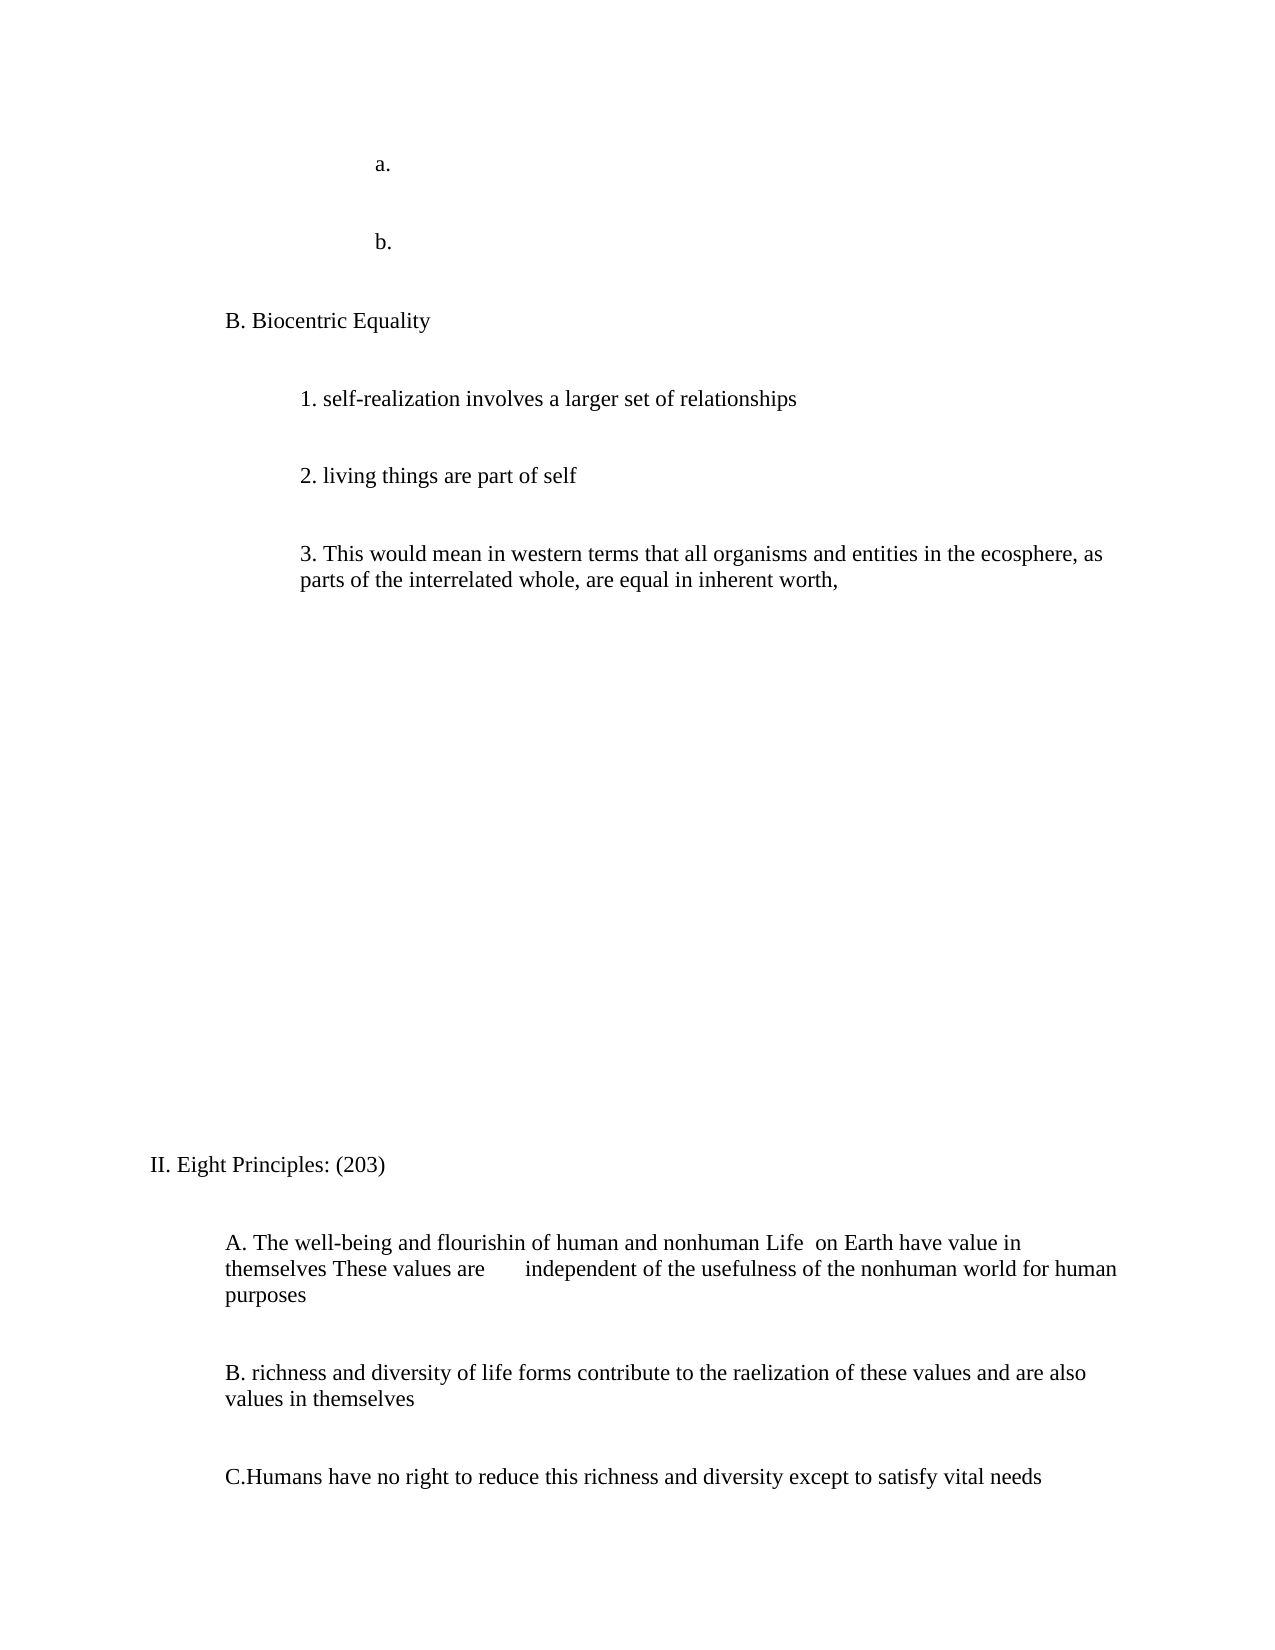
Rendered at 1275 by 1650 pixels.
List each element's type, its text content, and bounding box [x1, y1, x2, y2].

text 2. living things are part of self [150, 462, 1125, 489]
text A. The well-being and flourishin of human and nonhuman Life on Earth have value in themselves These values are independent of the usefulness of the nonhuman world for human purposes [225, 1229, 1125, 1308]
text a. [150, 150, 1125, 176]
text b. [150, 228, 1125, 254]
text 3. This would mean in western terms that all organisms and entities in the ecosphere, as parts of the interrelated whole, are equal in inherent worth, [300, 540, 1125, 593]
text C.Humans have no right to reduce this richness and diversity except to satisfy vital needs [225, 1463, 1125, 1489]
text B. richness and diversity of life forms contribute to the raelization of these values and are also values in themselves [225, 1359, 1125, 1412]
text 1. self-realization involves a larger set of relationships [150, 385, 1125, 411]
text II. Eight Principles: (203) [150, 1151, 1125, 1177]
text B. Biocentric Equality [150, 307, 1125, 333]
